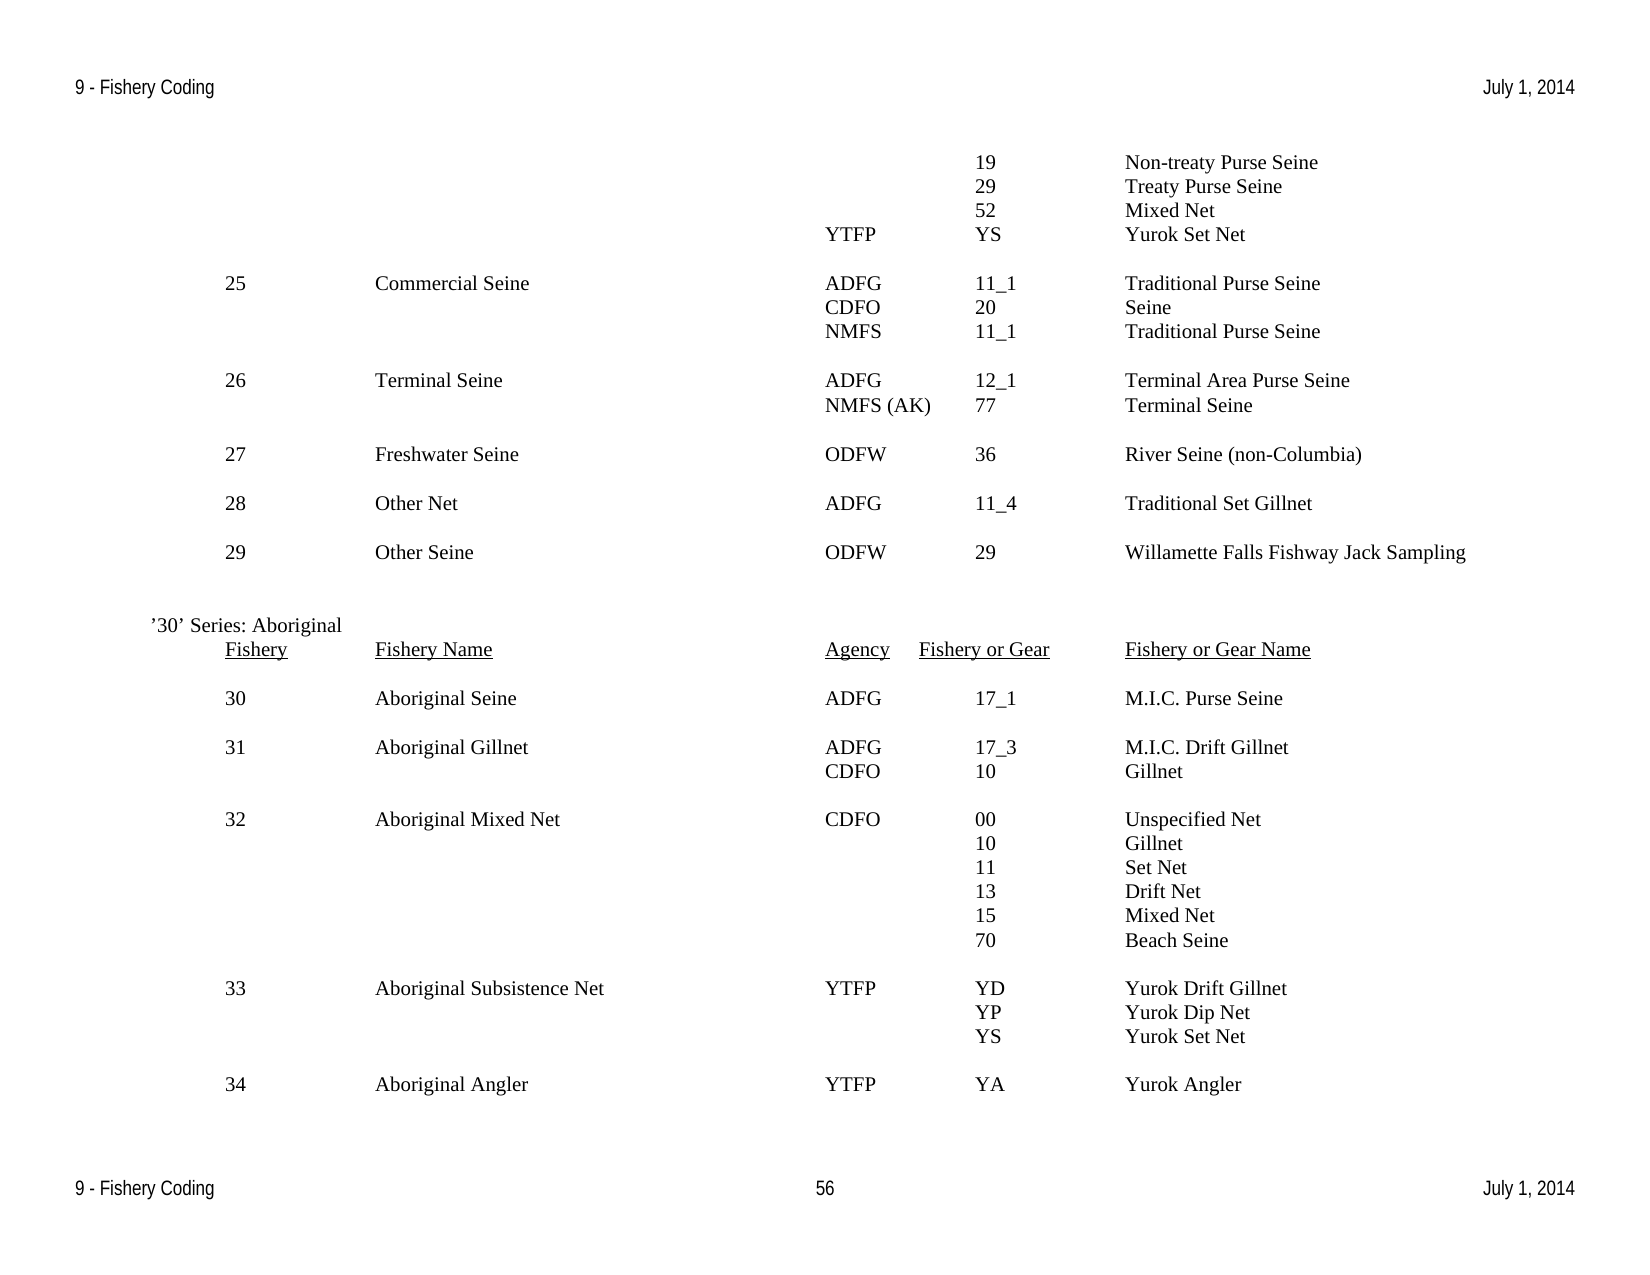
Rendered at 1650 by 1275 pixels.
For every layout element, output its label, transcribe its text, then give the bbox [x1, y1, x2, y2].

text CDFO 10 Gillnet [150, 759, 1575, 783]
text 29 Other Seine ODFW 29 Willamette Falls Fishway Jack Sampling [150, 540, 1575, 564]
text 29 Treaty Purse Seine [150, 174, 1575, 198]
text 34 Aboriginal Angler YTFP YA Yurok Angler [150, 1072, 1575, 1096]
text 33 Aboriginal Subsistence Net YTFP YD Yurok Drift Gillnet [150, 976, 1575, 1000]
text 19 Non-treaty Purse Seine [150, 150, 1575, 174]
text CDFO 20 Seine [150, 295, 1575, 319]
text YP Yurok Dip Net [150, 1000, 1575, 1024]
text YTFP YS Yurok Set Net [150, 222, 1575, 246]
text NMFS 11_1 Traditional Purse Seine [150, 319, 1575, 343]
text 32 Aboriginal Mixed Net CDFO 00 Unspecified Net [150, 807, 1575, 831]
text Fishery Fishery Name Agency Fishery or Gear Fishery or Gear Name [150, 637, 1575, 661]
text 70 Beach Seine [150, 927, 1575, 952]
text 15 Mixed Net [150, 903, 1575, 927]
text YS Yurok Set Net [150, 1024, 1575, 1048]
text 31 Aboriginal Gillnet ADFG 17_3 M.I.C. Drift Gillnet [150, 735, 1575, 759]
text 26 Terminal Seine ADFG 12_1 Terminal Area Purse Seine [150, 368, 1575, 392]
text 10 Gillnet [150, 831, 1575, 855]
text 30 Aboriginal Seine ADFG 17_1 M.I.C. Purse Seine [150, 686, 1575, 710]
text 52 Mixed Net [150, 198, 1575, 222]
text 11 Set Net [150, 855, 1575, 879]
text 28 Other Net ADFG 11_4 Traditional Set Gillnet [150, 491, 1575, 515]
text 25 Commercial Seine ADFG 11_1 Traditional Purse Seine [150, 271, 1575, 295]
text ’30’ Series: Aboriginal [150, 613, 1575, 637]
text 27 Freshwater Seine ODFW 36 River Seine (non-Columbia) [150, 442, 1575, 466]
text NMFS (AK) 77 Terminal Seine [150, 392, 1575, 417]
text 13 Drift Net [150, 879, 1575, 903]
